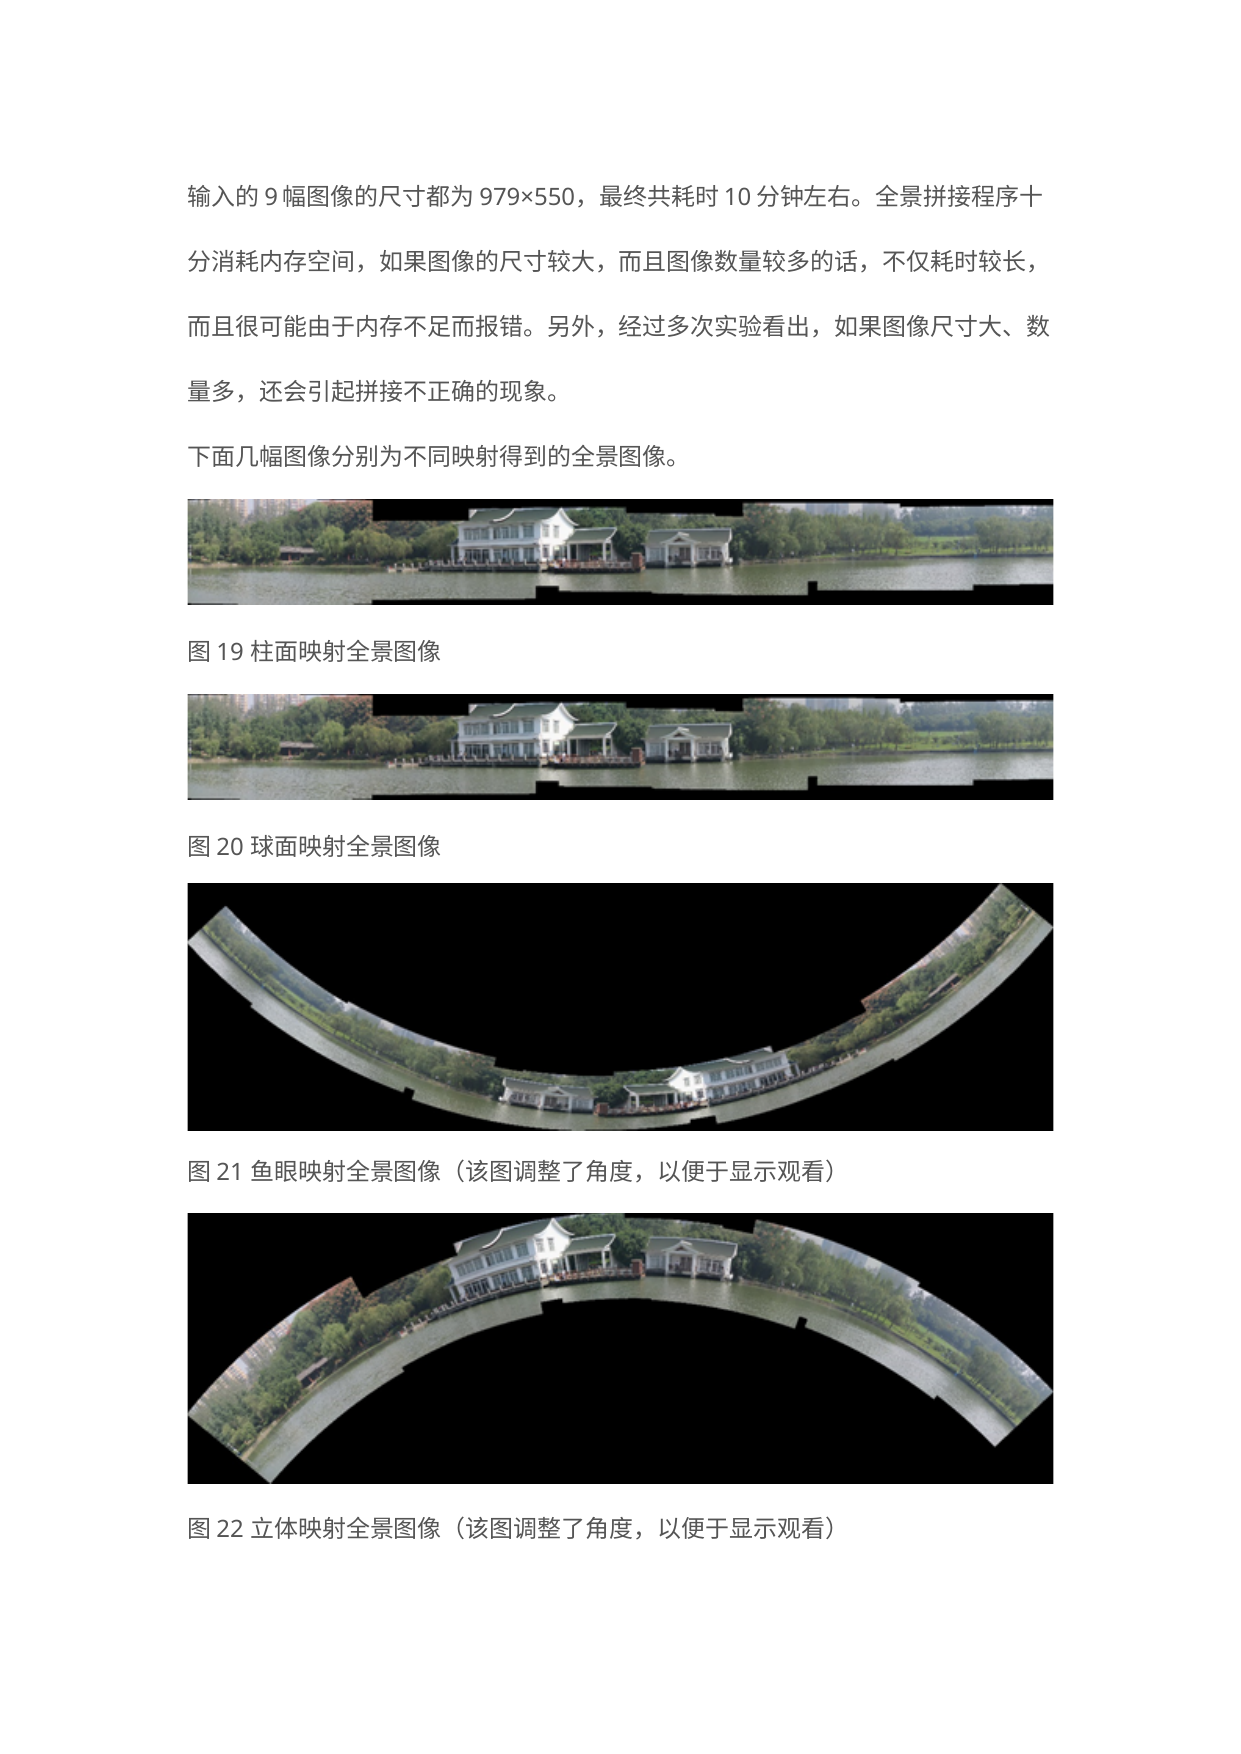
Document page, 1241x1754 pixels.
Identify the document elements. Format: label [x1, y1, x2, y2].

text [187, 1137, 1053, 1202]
picture [187, 499, 1054, 605]
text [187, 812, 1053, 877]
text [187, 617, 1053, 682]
picture [187, 883, 1054, 1131]
picture [187, 1213, 1054, 1484]
picture [187, 694, 1054, 800]
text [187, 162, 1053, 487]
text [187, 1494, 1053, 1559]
